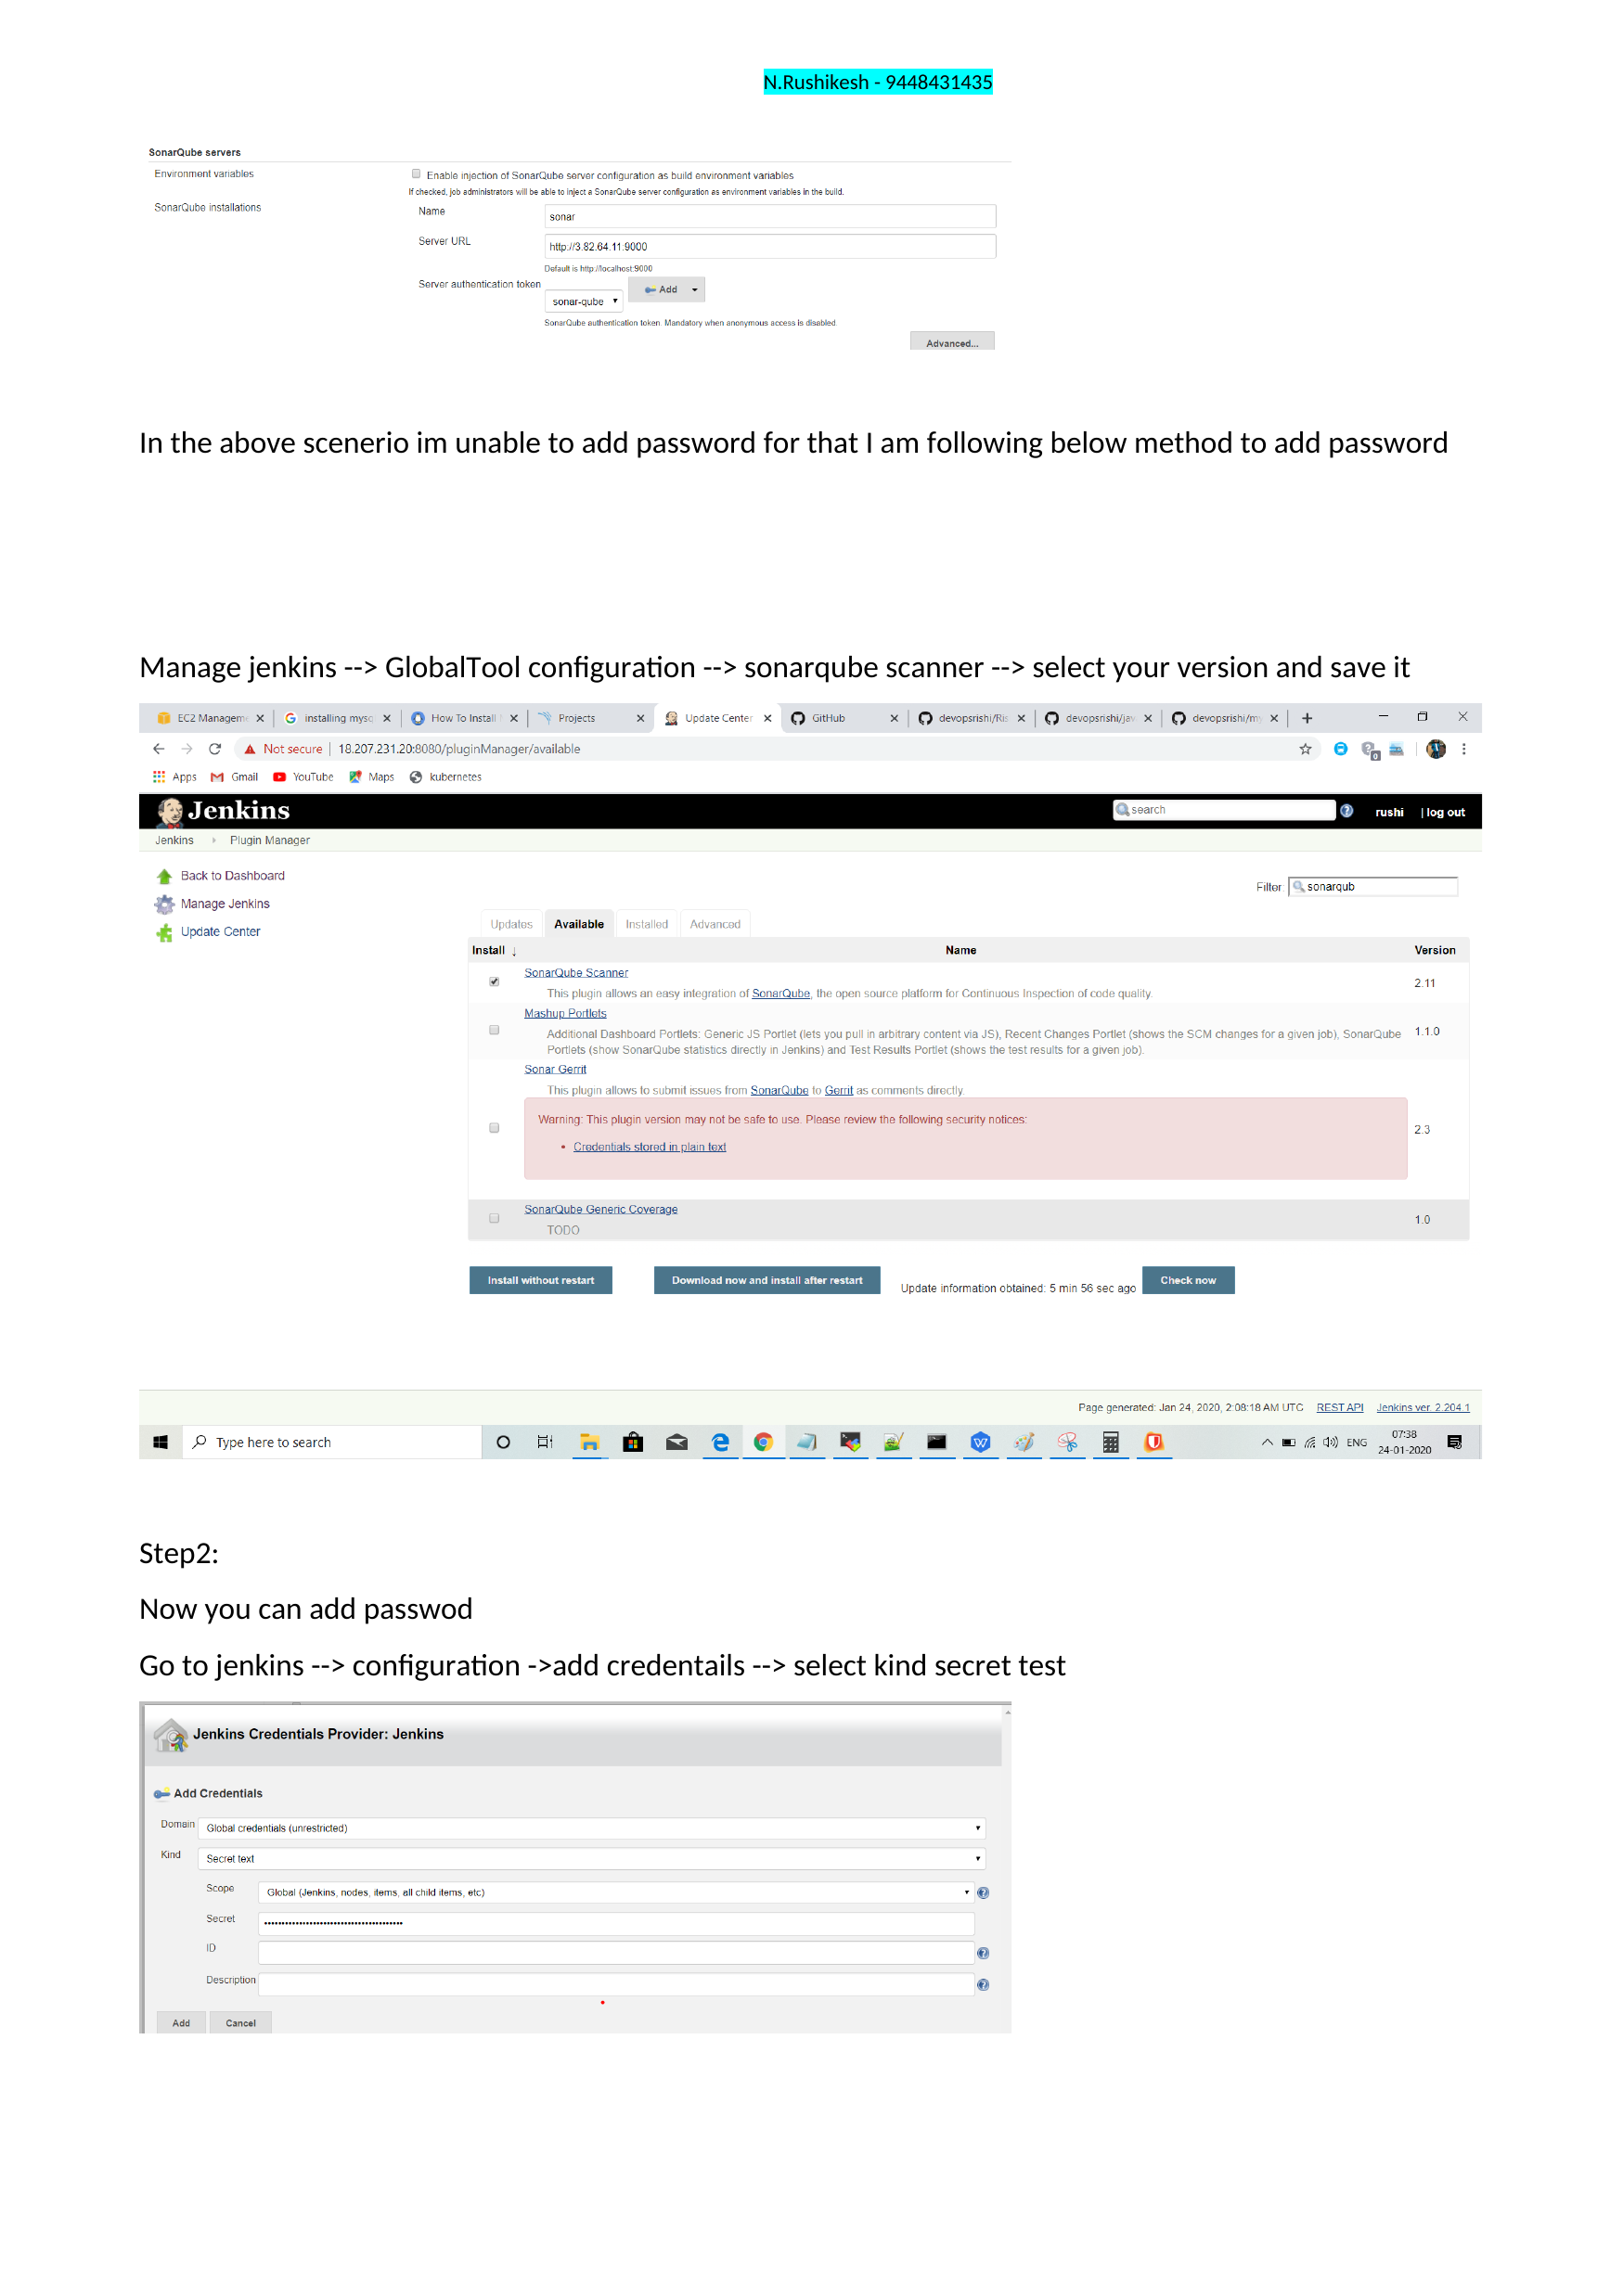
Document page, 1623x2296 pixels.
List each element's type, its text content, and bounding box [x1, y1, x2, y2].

text Now you can add passwod [139, 1589, 1483, 1627]
picture [139, 1701, 1012, 2033]
picture [139, 139, 1012, 350]
text Step2: [139, 1533, 1483, 1571]
text Manage jenkins --> GlobalTool configuration --> sonarqube scanner --> select your version and save it [139, 648, 1483, 686]
text In the above scenerio im unable to add password for that I am following below method to add password [139, 423, 1483, 461]
text Go to jenkins --> configuration ->add credentails --> select kind secret test [139, 1646, 1483, 1683]
picture [139, 703, 1483, 1459]
